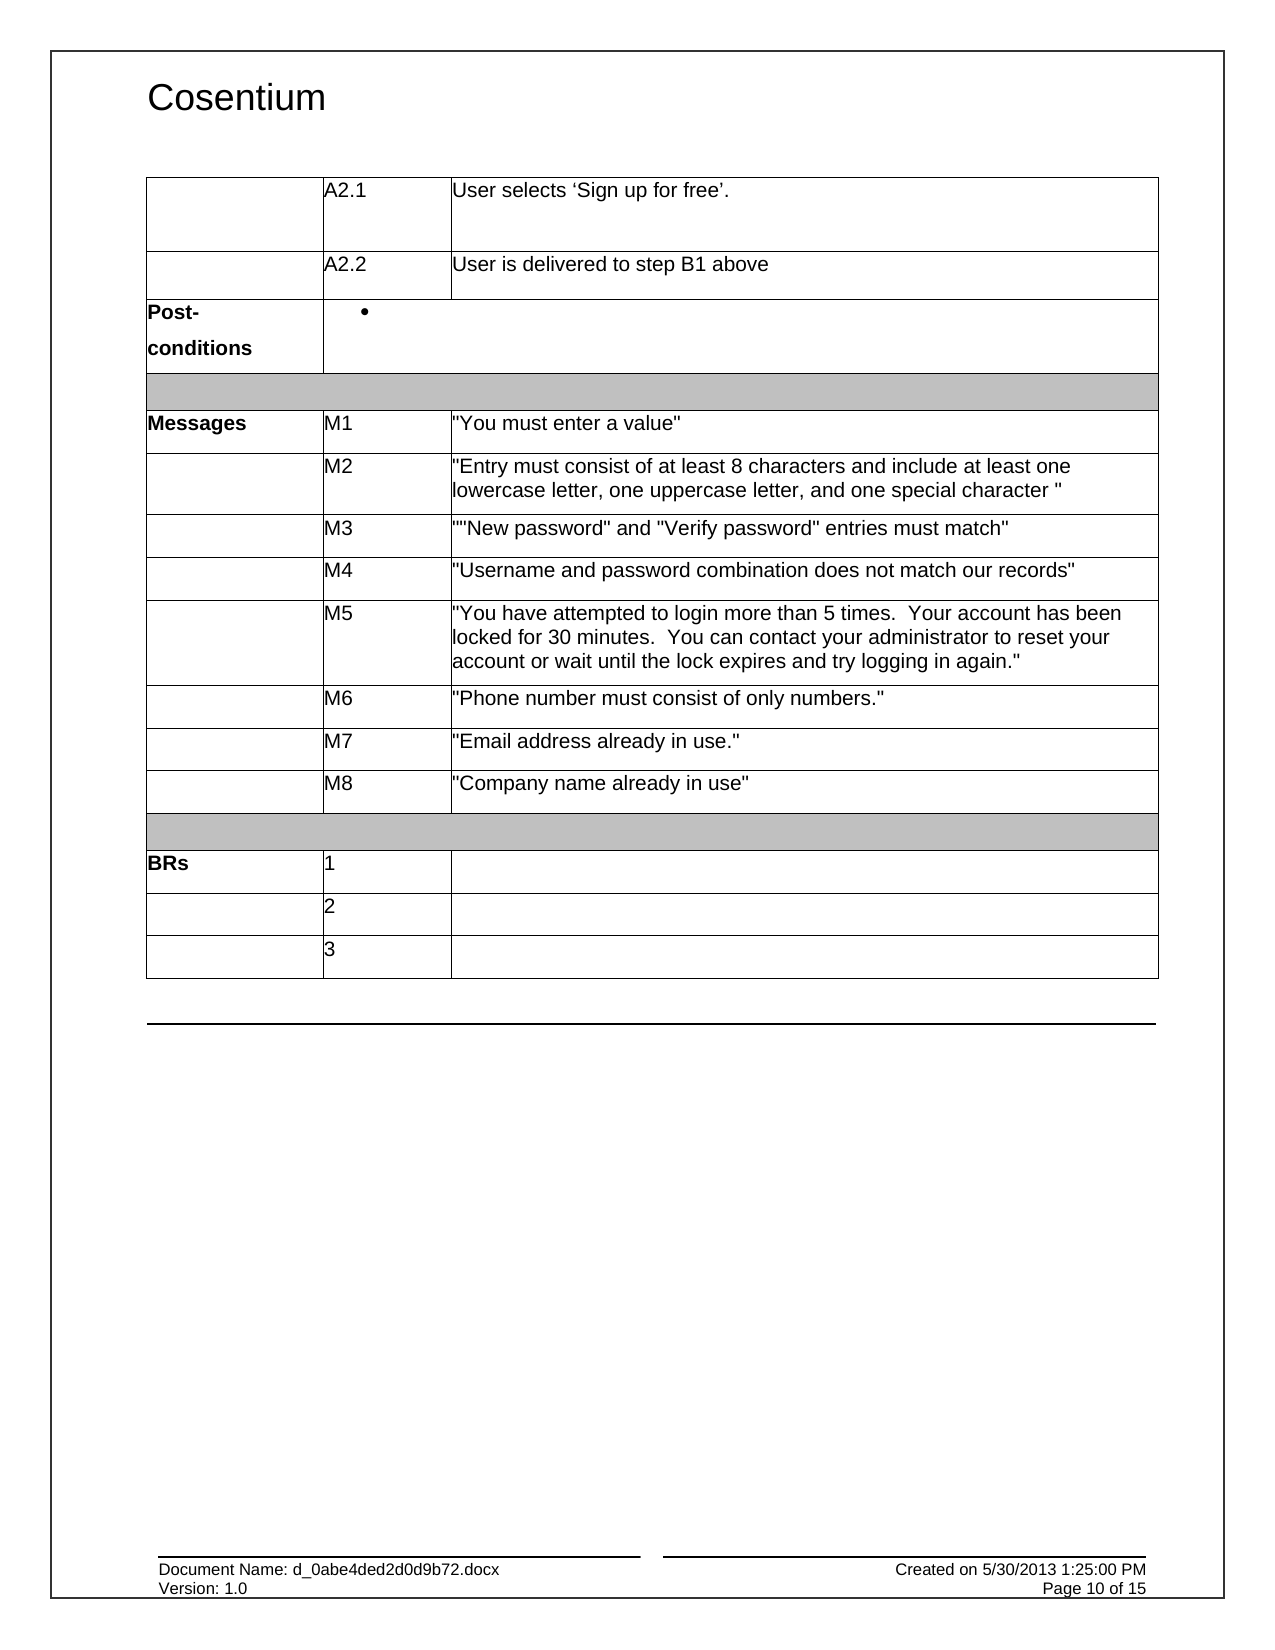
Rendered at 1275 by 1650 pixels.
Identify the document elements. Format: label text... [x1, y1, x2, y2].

table_cell M3 [324, 515, 451, 557]
table_cell User selects ‘Sign up for free’. [452, 178, 1158, 251]
table_cell "You have attempted to login more than 5 times. Your account has been locked for 30 minutes. You can contact your administrator to reset your account or wait until the lock expires and try logging in again." [452, 601, 1158, 685]
table_cell Post- conditions [147, 300, 323, 373]
table_cell "Entry must consist of at least 8 characters and include at least one lowercase letter, one uppercase letter, and one special character " [452, 454, 1158, 514]
table_cell [147, 894, 323, 935]
table_cell A2.2 [324, 252, 451, 299]
table_cell M7 [324, 729, 451, 770]
table_cell [147, 454, 323, 514]
table_cell M1 [324, 411, 451, 453]
table_cell [324, 300, 1158, 373]
table_cell Messages [147, 411, 323, 453]
table_cell M5 [324, 601, 451, 685]
table_cell 1 [324, 851, 451, 893]
table_cell 2 [324, 894, 451, 935]
table_cell [147, 686, 323, 727]
table_cell [147, 252, 323, 299]
table_cell M8 [324, 771, 451, 813]
table_cell A2.1 [324, 178, 451, 251]
table_cell [147, 558, 323, 599]
table_cell "Phone number must consist of only numbers." [452, 686, 1158, 727]
table_cell [147, 936, 323, 978]
table_cell 3 [324, 936, 451, 978]
table_cell [147, 178, 323, 251]
table_cell [147, 729, 323, 770]
table_cell [452, 936, 1158, 978]
table_cell M4 [324, 558, 451, 599]
table_cell "Email address already in use." [452, 729, 1158, 770]
table_cell [147, 814, 1158, 850]
table_cell [147, 515, 323, 557]
table_cell ""New password" and "Verify password" entries must match" [452, 515, 1158, 557]
table_cell [147, 771, 323, 813]
table_cell "Username and password combination does not match our records" [452, 558, 1158, 599]
table_cell M6 [324, 686, 451, 727]
table_cell M2 [324, 454, 451, 514]
table_cell [147, 374, 1158, 410]
table_cell User is delivered to step B1 above [452, 252, 1158, 299]
table_cell [452, 894, 1158, 935]
table_cell "Company name already in use" [452, 771, 1158, 813]
table_cell [147, 601, 323, 685]
table_cell [452, 851, 1158, 893]
table_cell BRs [147, 851, 323, 893]
table_cell "You must enter a value" [452, 411, 1158, 453]
